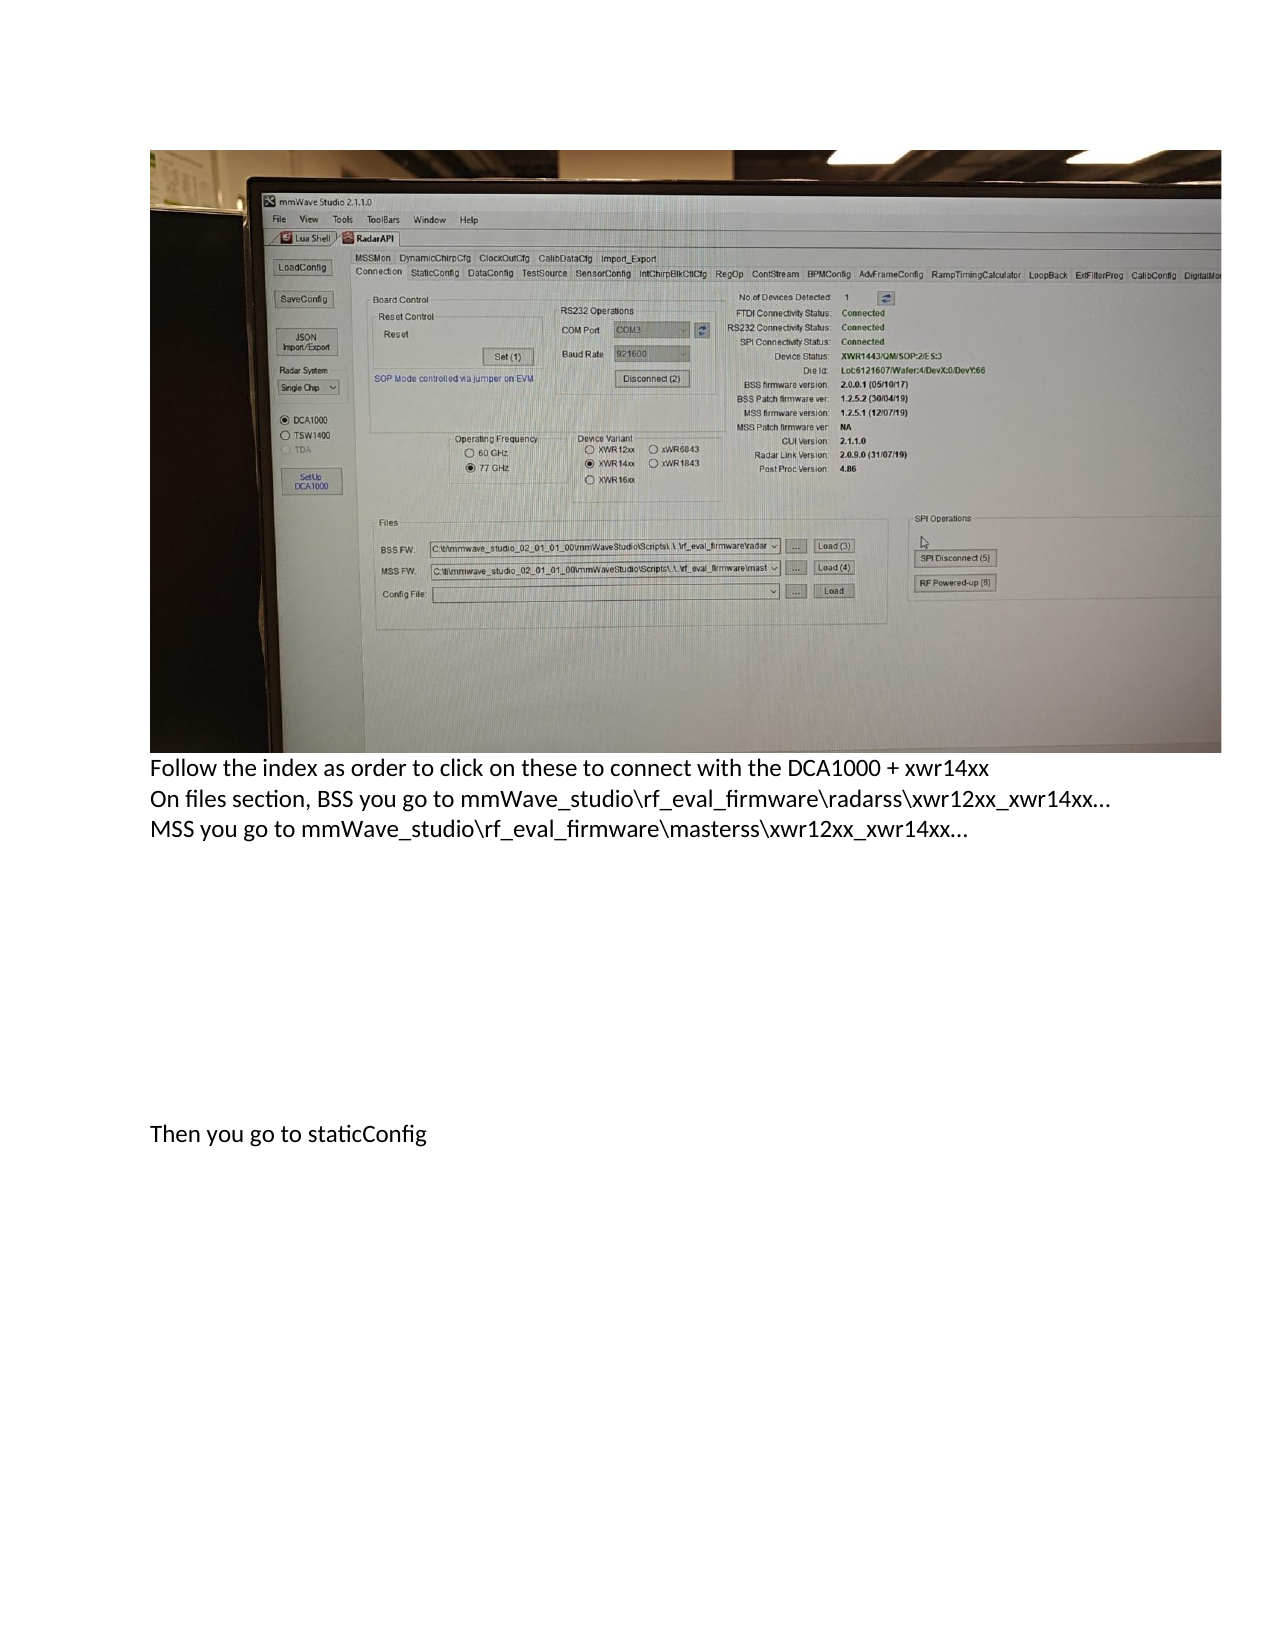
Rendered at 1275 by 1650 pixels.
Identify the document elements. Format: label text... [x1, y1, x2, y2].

text MSS you go to mmWave_studio\rf_eval_firmware\masterss\xwr12xx_xwr14xx… [150, 813, 1125, 844]
text On files section, BSS you go to mmWave_studio\rf_eval_firmware\radarss\xwr12xx_xwr14xx… [150, 783, 1125, 813]
text Then you go to staticConfig [150, 1119, 1125, 1149]
text Follow the index as order to click on these to connect with the DCA1000 + xwr14xx [150, 753, 1125, 783]
picture [150, 150, 1222, 753]
